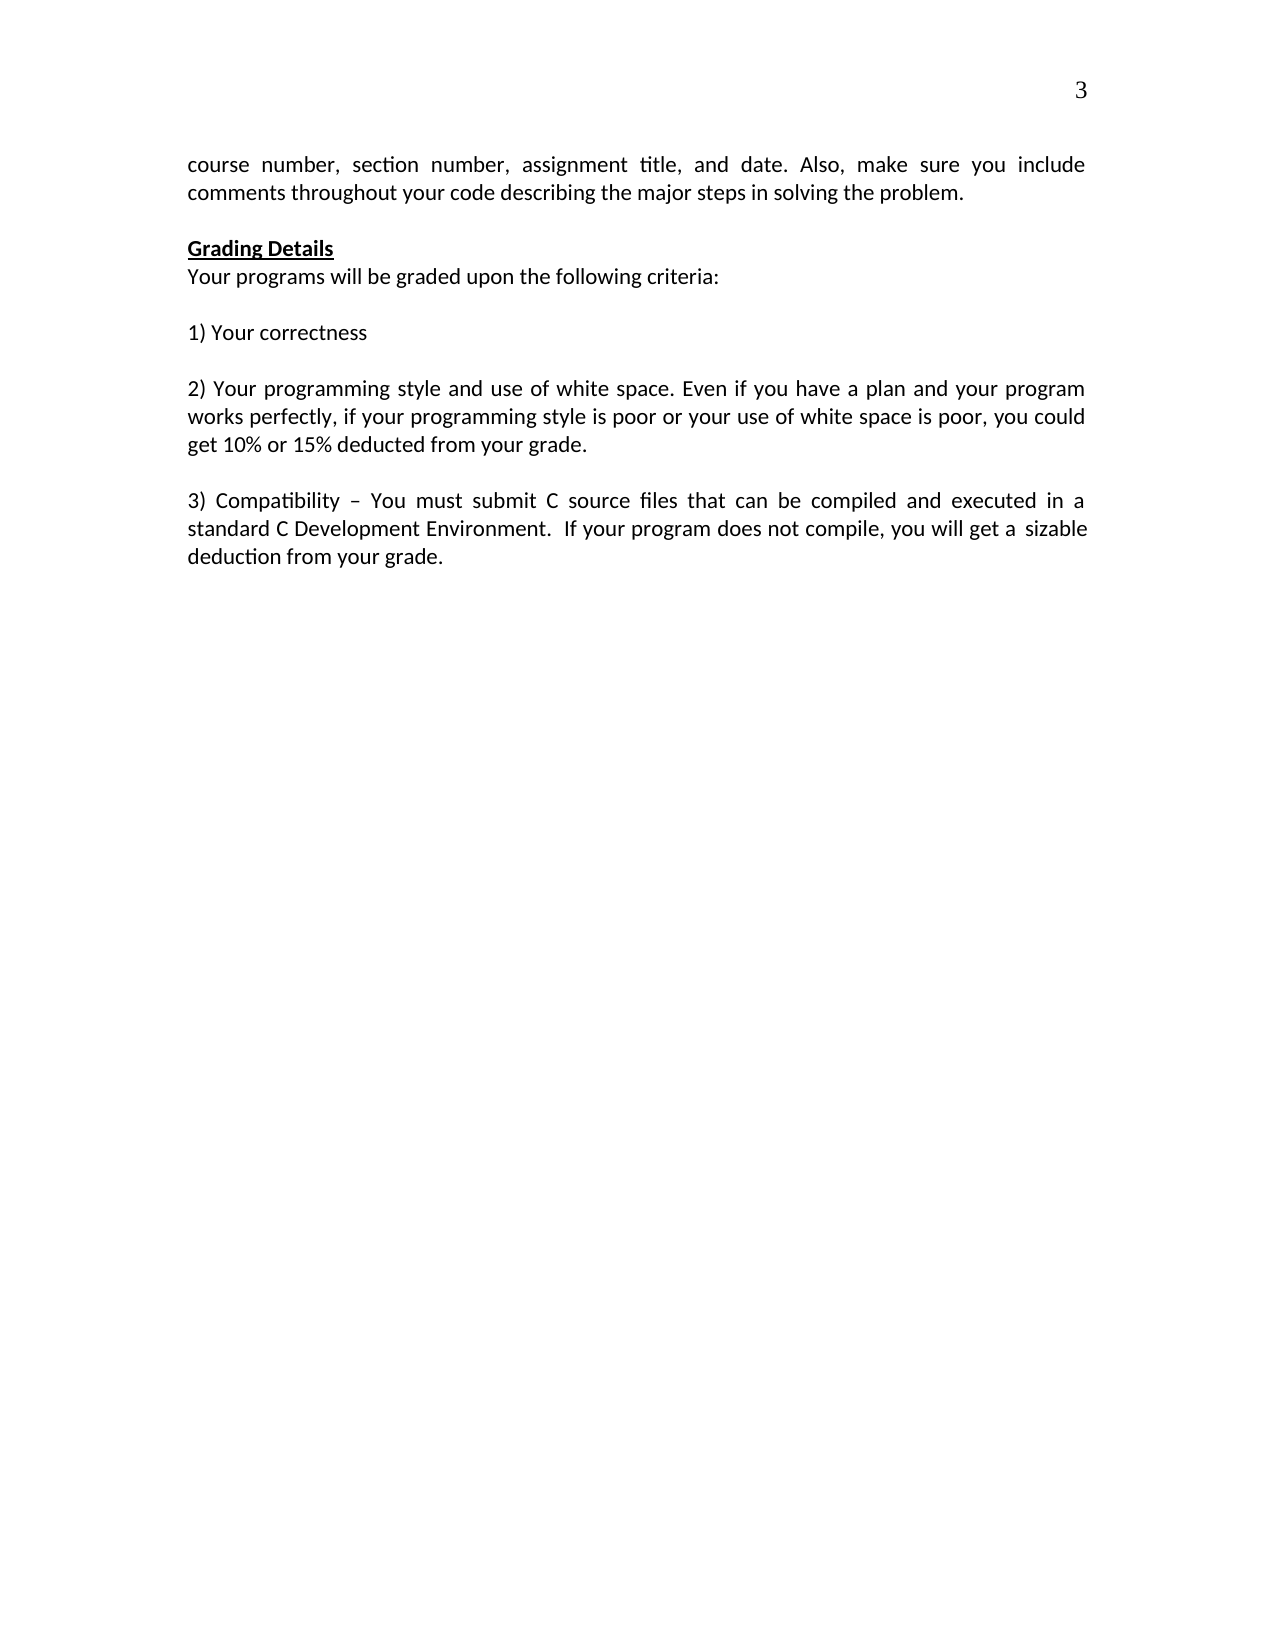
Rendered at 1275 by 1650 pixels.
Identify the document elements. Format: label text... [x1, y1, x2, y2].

text Grading Details [187, 234, 1087, 262]
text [187, 150, 1087, 206]
text 1) Your correctness [187, 318, 1087, 346]
text Your programs will be graded upon the following criteria: [187, 262, 1087, 290]
text 2) Your programming style and use of white space. Even if you have a plan and your program works perfectly, if your programming style is poor or your use of white space is poor, you could get 10% or 15% deducted from your grade. [187, 374, 1087, 458]
text 3) Compatibility – You must submit C source files that can be compiled and executed in a standard C Development Environment. If your program does not compile, you will get a sizable deduction from your grade. [187, 486, 1087, 570]
